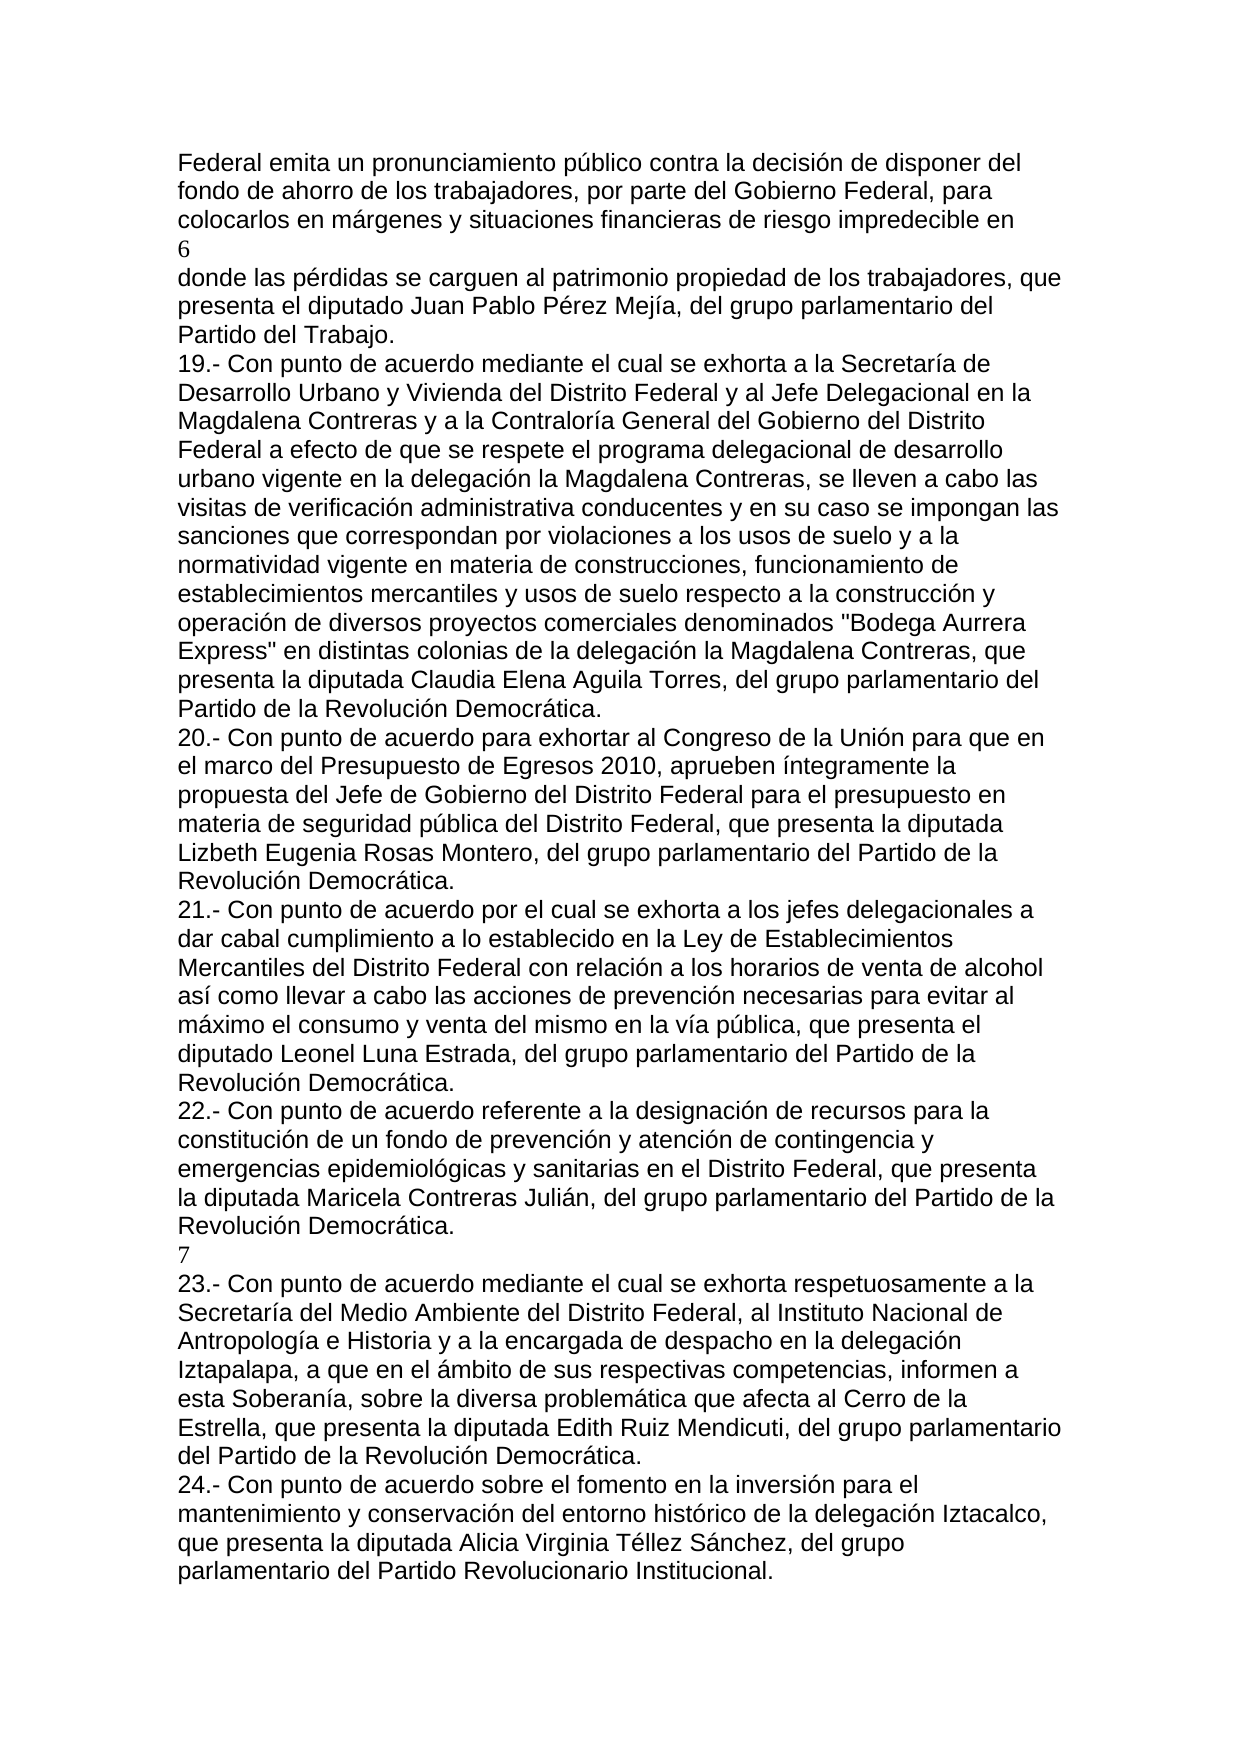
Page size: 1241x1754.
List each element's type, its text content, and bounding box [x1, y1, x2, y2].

text 20.- Con punto de acuerdo para exhortar al Congreso de la Unión para que en el marco del Presupuesto de Egresos 2010, aprueben íntegramente la propuesta del Jefe de Gobierno del Distrito Federal para el presupuesto en materia de seguridad pública del Distrito Federal, que presenta la diputada Lizbeth Eugenia Rosas Montero, del grupo parlamentario del Partido de la Revolución Democrática. [177, 723, 1063, 895]
text donde las pérdidas se carguen al patrimonio propiedad de los trabajadores, que presenta el diputado Juan Pablo Pérez Mejía, del grupo parlamentario del Partido del Trabajo. [177, 263, 1063, 349]
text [177, 148, 1063, 234]
text 22.- Con punto de acuerdo referente a la designación de recursos para la constitución de un fondo de prevención y atención de contingencia y emergencias epidemiológicas y sanitarias en el Distrito Federal, que presenta la diputada Maricela Contreras Julián, del grupo parlamentario del Partido de la Revolución Democrática. [177, 1096, 1063, 1240]
text 24.- Con punto de acuerdo sobre el fomento en la inversión para el mantenimiento y conservación del entorno histórico de la delegación Iztacalco, que presenta la diputada Alicia Virginia Téllez Sánchez, del grupo parlamentario del Partido Revolucionario Institucional. [177, 1470, 1063, 1585]
text 7 [177, 1240, 1063, 1269]
text 6 [177, 234, 1063, 263]
text 23.- Con punto de acuerdo mediante el cual se exhorta respetuosamente a la Secretaría del Medio Ambiente del Distrito Federal, al Instituto Nacional de Antropología e Historia y a la encargada de despacho en la delegación Iztapalapa, a que en el ámbito de sus respectivas competencias, informen a esta Soberanía, sobre la diversa problemática que afecta al Cerro de la Estrella, que presenta la diputada Edith Ruiz Mendicuti, del grupo parlamentario del Partido de la Revolución Democrática. [177, 1269, 1063, 1470]
text 21.- Con punto de acuerdo por el cual se exhorta a los jefes delegacionales a dar cabal cumplimiento a lo establecido en la Ley de Establecimientos Mercantiles del Distrito Federal con relación a los horarios de venta de alcohol así como llevar a cabo las acciones de prevención necesarias para evitar al máximo el consumo y venta del mismo en la vía pública, que presenta el diputado Leonel Luna Estrada, del grupo parlamentario del Partido de la Revolución Democrática. [177, 895, 1063, 1096]
text 19.- Con punto de acuerdo mediante el cual se exhorta a la Secretaría de Desarrollo Urbano y Vivienda del Distrito Federal y al Jefe Delegacional en la Magdalena Contreras y a la Contraloría General del Gobierno del Distrito Federal a efecto de que se respete el programa delegacional de desarrollo urbano vigente en la delegación la Magdalena Contreras, se lleven a cabo las visitas de verificación administrativa conducentes y en su caso se impongan las sanciones que correspondan por violaciones a los usos de suelo y a la normatividad vigente en materia de construcciones, funcionamiento de establecimientos mercantiles y usos de suelo respecto a la construcción y operación de diversos proyectos comerciales denominados "Bodega Aurrera Express" en distintas colonias de la delegación la Magdalena Contreras, que presenta la diputada Claudia Elena Aguila Torres, del grupo parlamentario del Partido de la Revolución Democrática. [177, 349, 1063, 723]
